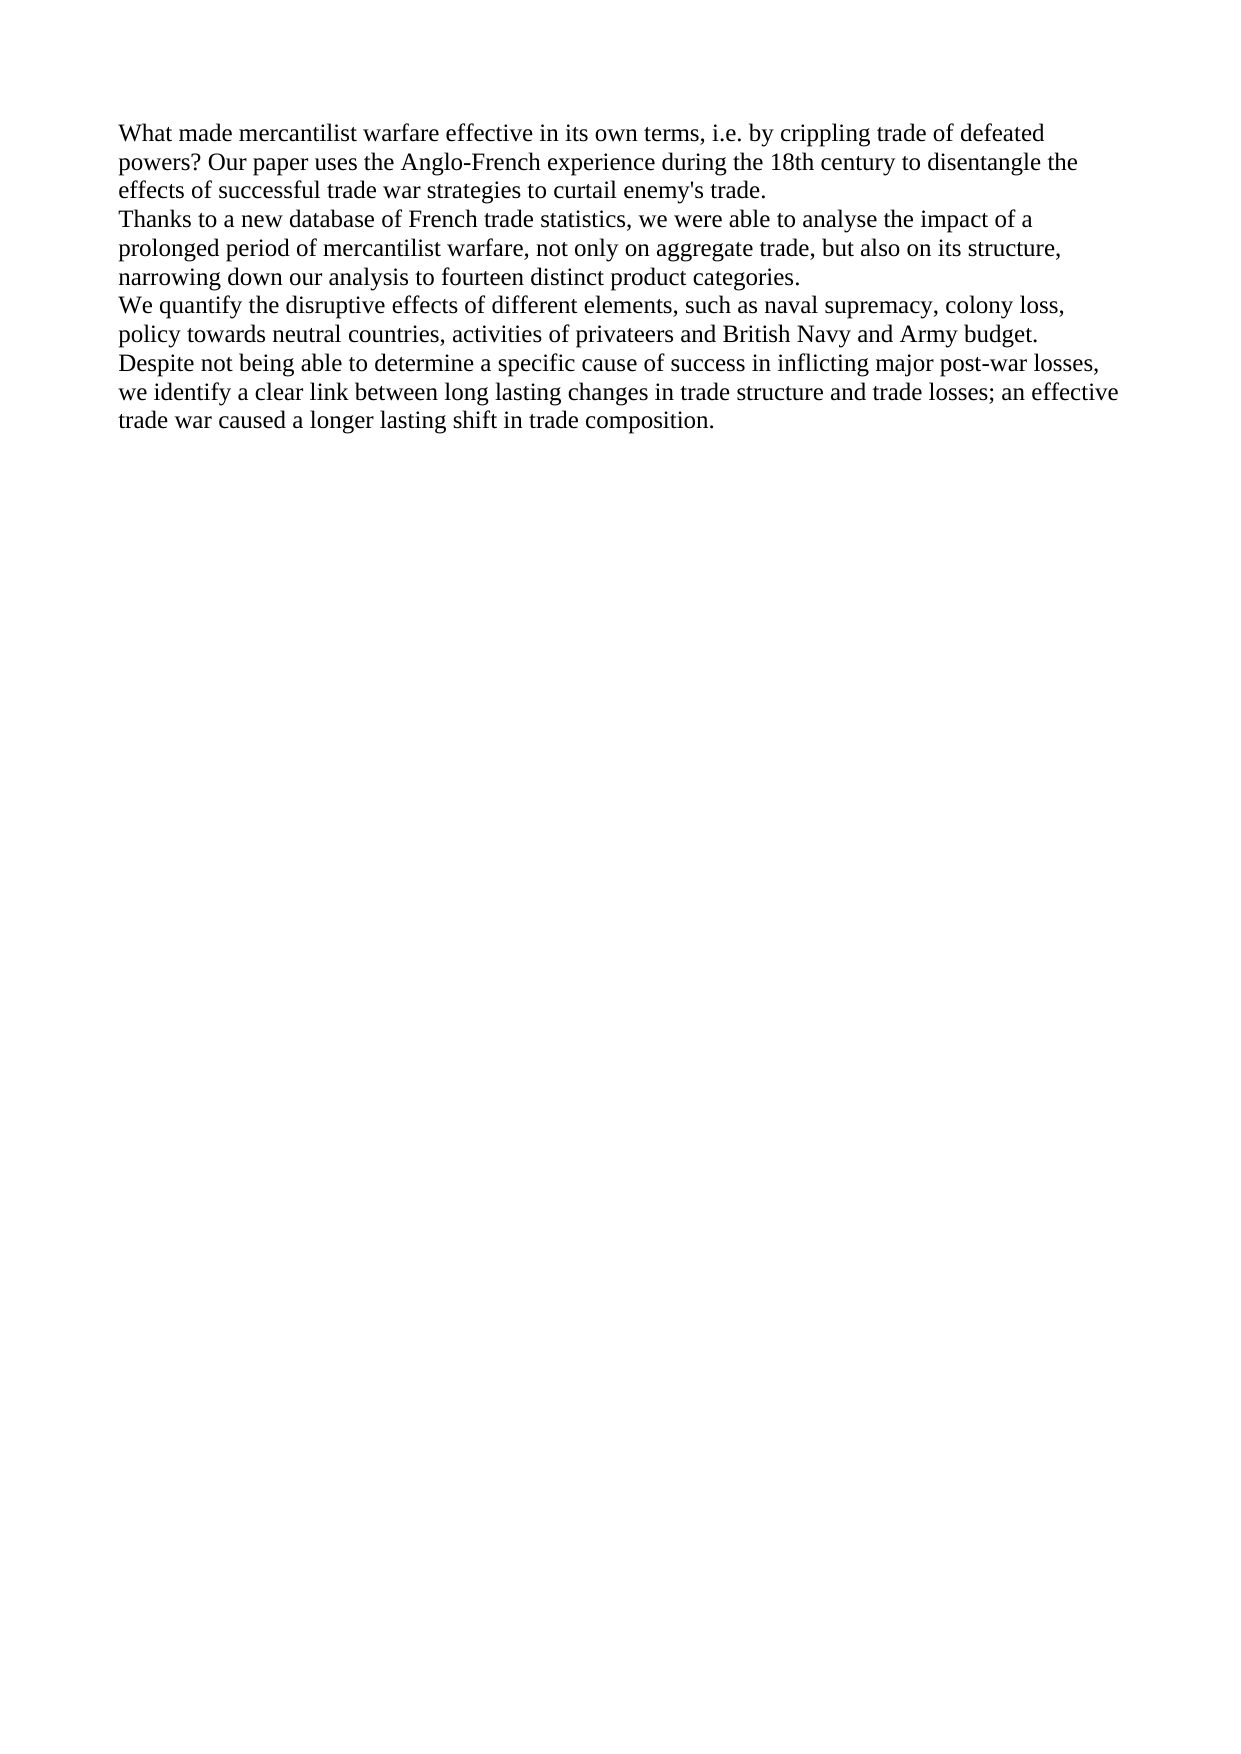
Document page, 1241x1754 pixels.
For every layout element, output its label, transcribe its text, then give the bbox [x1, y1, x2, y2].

text We quantify the disruptive effects of different elements, such as naval supremacy, colony loss, policy towards neutral countries, activities of privateers and British Navy and Army budget. [118, 291, 1122, 348]
text What made mercantilist warfare effective in its own terms, i.e. by crippling trade of defeated powers? Our paper uses the Anglo-French experience during the 18th century to disentangle the effects of successful trade war strategies to curtail enemy's trade. [118, 118, 1122, 204]
text Thanks to a new database of French trade statistics, we were able to analyse the impact of a prolonged period of mercantilist warfare, not only on aggregate trade, but also on its structure, narrowing down our analysis to fourteen distinct product categories. [118, 204, 1122, 291]
text Despite not being able to determine a specific cause of success in inflicting major post-war losses, we identify a clear link between long lasting changes in trade structure and trade losses; an effective trade war caused a longer lasting shift in trade composition. [118, 348, 1122, 434]
